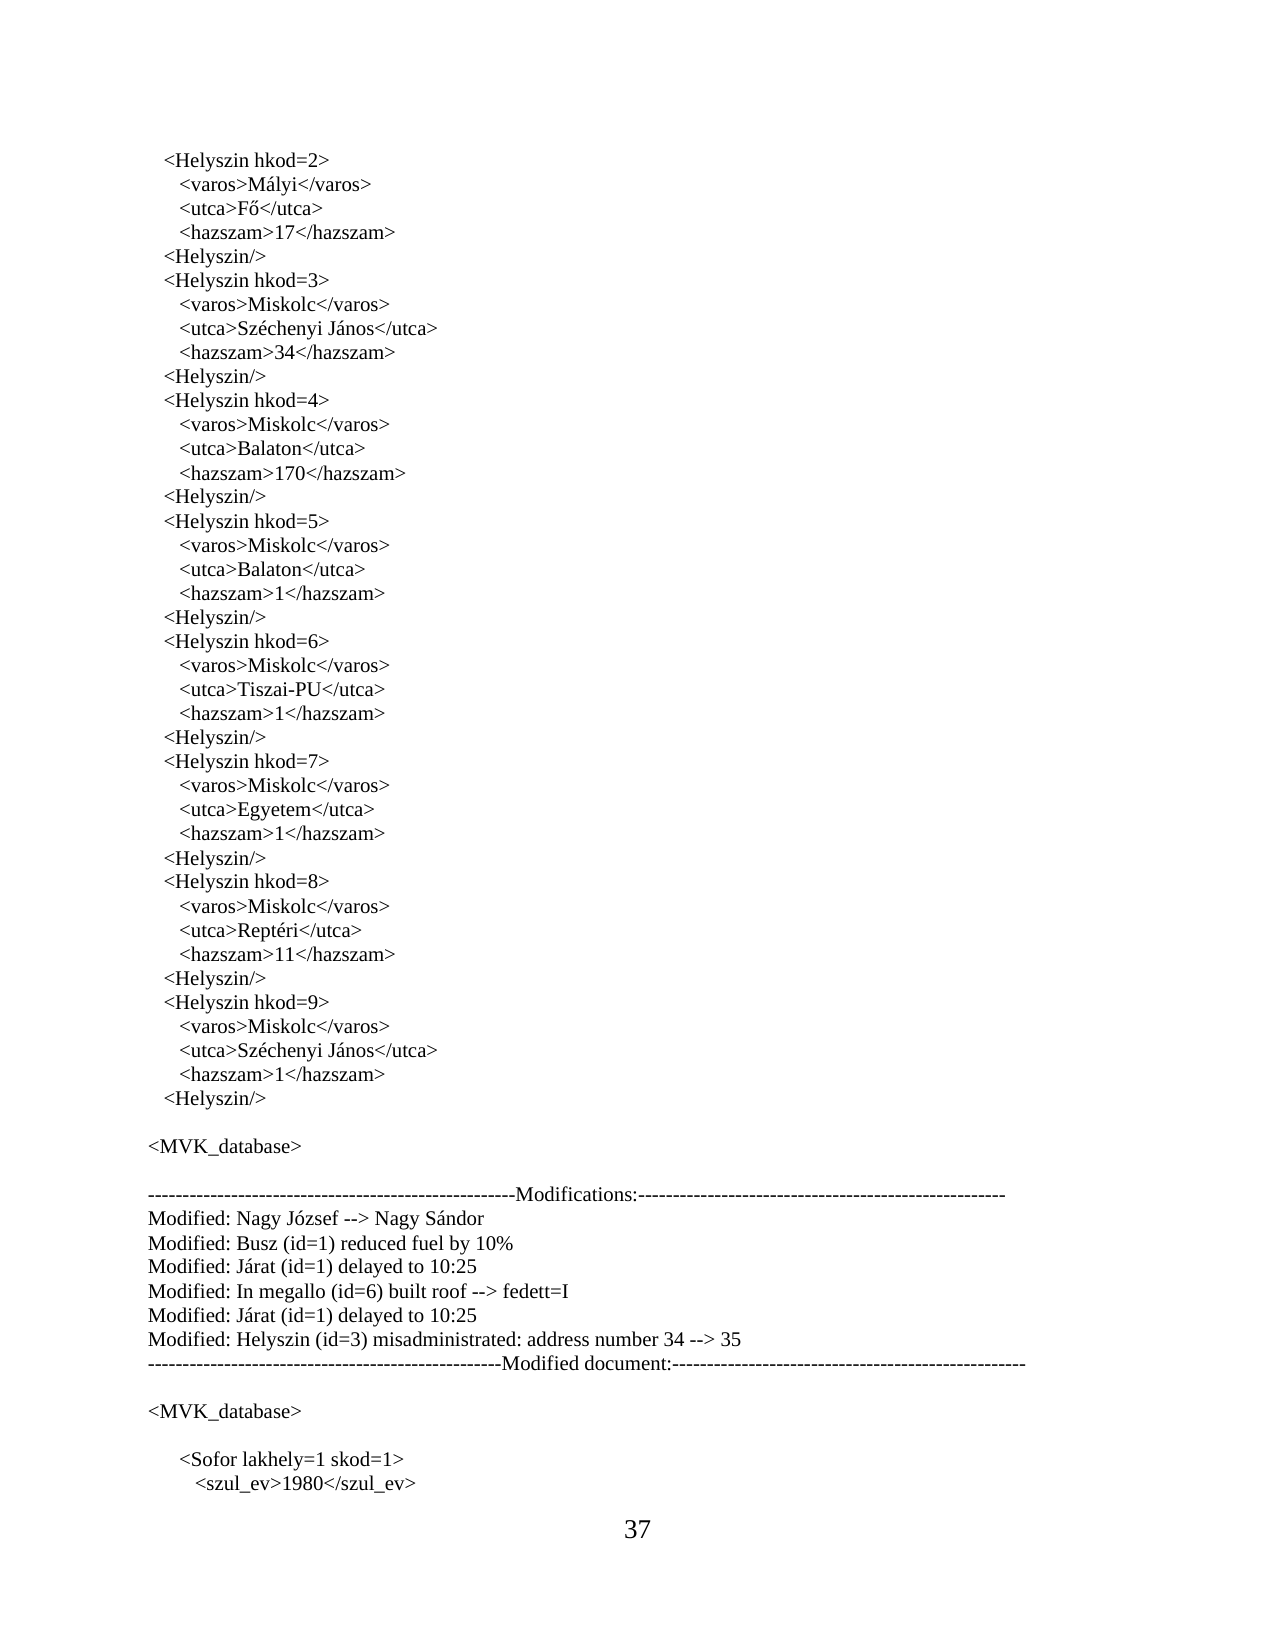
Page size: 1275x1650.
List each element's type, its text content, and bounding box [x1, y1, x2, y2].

text -----------------------------------------------------Modifications:----------------------------------------------------- [148, 1182, 1127, 1206]
text <utca>Tiszai-PU</utca> [148, 677, 1127, 701]
text <hazszam>1</hazszam> [148, 1062, 1127, 1086]
text <varos>Miskolc</varos> [148, 412, 1127, 436]
text <Helyszin/> [148, 845, 1127, 869]
text Modified: Nagy József --> Nagy Sándor [148, 1206, 1127, 1230]
text <utca>Egyetem</utca> [148, 797, 1127, 821]
text Modified: Helyszin (id=3) misadministrated: address number 34 --> 35 [148, 1327, 1127, 1351]
text <Helyszin hkod=5> [148, 508, 1127, 533]
text <hazszam>17</hazszam> [148, 220, 1127, 244]
text <Helyszin/> [148, 725, 1127, 749]
text <Helyszin hkod=3> [148, 268, 1127, 292]
text <varos>Miskolc</varos> [148, 1014, 1127, 1038]
text <varos>Miskolc</varos> [148, 653, 1127, 677]
text <Helyszin/> [148, 364, 1127, 388]
text Modified: Busz (id=1) reduced fuel by 10% [148, 1230, 1127, 1254]
text <hazszam>1</hazszam> [148, 701, 1127, 725]
text <hazszam>1</hazszam> [148, 581, 1127, 605]
text <Helyszin/> [148, 484, 1127, 508]
text <Helyszin hkod=8> [148, 869, 1127, 893]
text <Helyszin hkod=7> [148, 749, 1127, 773]
text <utca>Balaton</utca> [148, 436, 1127, 460]
text <varos>Mályi</varos> [148, 172, 1127, 196]
text Modified: Járat (id=1) delayed to 10:25 [148, 1303, 1127, 1327]
text <hazszam>34</hazszam> [148, 340, 1127, 364]
text <Helyszin hkod=4> [148, 388, 1127, 412]
text <Helyszin hkod=9> [148, 990, 1127, 1014]
text <utca>Fő</utca> [148, 196, 1127, 220]
text ---------------------------------------------------Modified document:--------------------------------------------------- [148, 1351, 1127, 1375]
text <hazszam>1</hazszam> [148, 821, 1127, 845]
text <utca>Széchenyi János</utca> [148, 316, 1127, 340]
text <Sofor lakhely=1 skod=1> [148, 1447, 1127, 1471]
text <Helyszin/> [148, 244, 1127, 268]
text <varos>Miskolc</varos> [148, 533, 1127, 557]
text <varos>Miskolc</varos> [148, 893, 1127, 918]
text <MVK_database> [148, 1399, 1127, 1423]
text <varos>Miskolc</varos> [148, 773, 1127, 797]
text <szul_ev>1980</szul_ev> [148, 1471, 1127, 1495]
text <Helyszin hkod=6> [148, 629, 1127, 653]
text <Helyszin/> [148, 605, 1127, 629]
text <Helyszin/> [148, 966, 1127, 990]
text Modified: In megallo (id=6) built roof --> fedett=I [148, 1278, 1127, 1303]
text <utca>Reptéri</utca> [148, 918, 1127, 942]
text <Helyszin hkod=2> [148, 148, 1127, 172]
text <Helyszin/> [148, 1086, 1127, 1110]
text <varos>Miskolc</varos> [148, 292, 1127, 316]
text Modified: Járat (id=1) delayed to 10:25 [148, 1254, 1127, 1278]
text <MVK_database> [148, 1134, 1127, 1158]
text <hazszam>11</hazszam> [148, 942, 1127, 966]
text <utca>Széchenyi János</utca> [148, 1038, 1127, 1062]
text <utca>Balaton</utca> [148, 557, 1127, 581]
text <hazszam>170</hazszam> [148, 460, 1127, 484]
